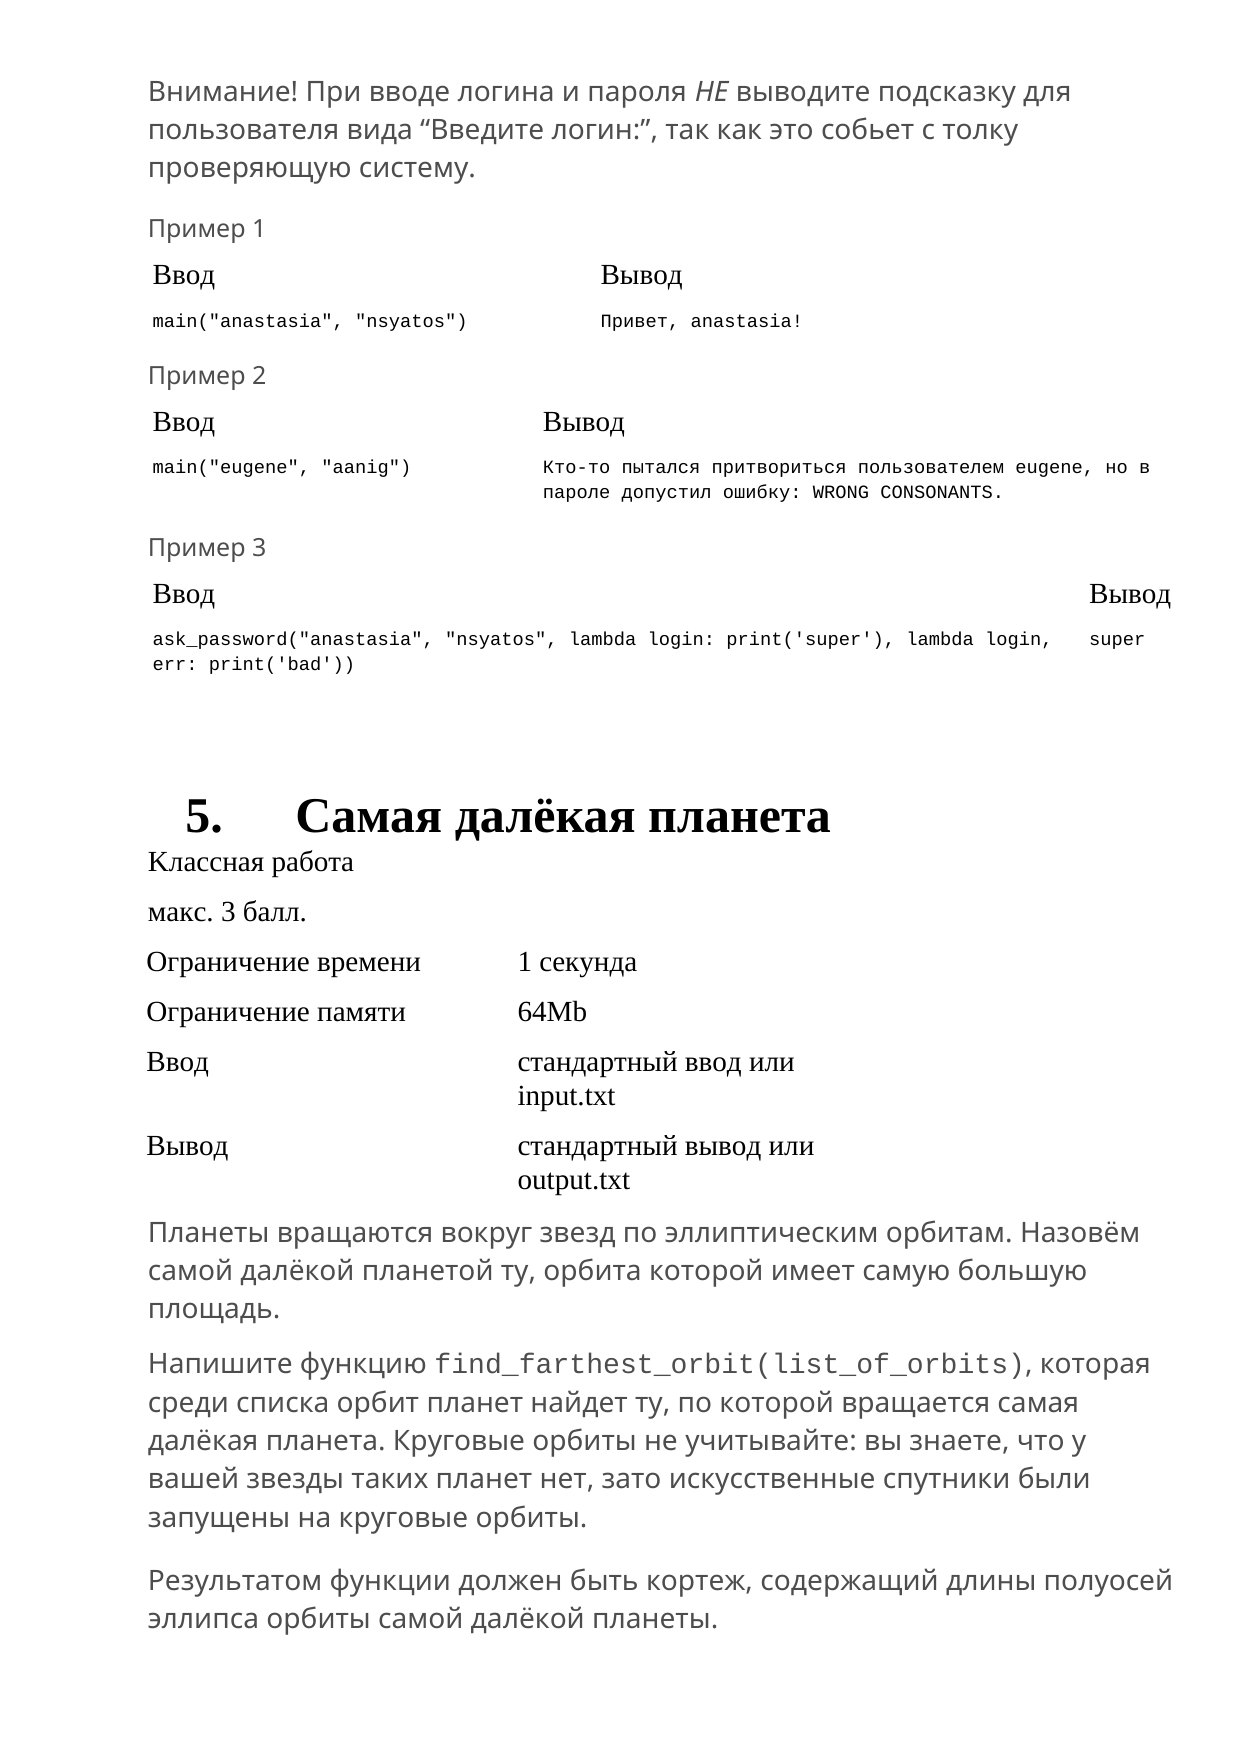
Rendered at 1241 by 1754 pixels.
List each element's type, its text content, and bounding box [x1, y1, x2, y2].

table_cell super [1083, 626, 1177, 676]
table_cell Ограничение памяти [146, 994, 517, 1044]
table_cell ask_password("anastasia", "nsyatos", lambda login: print('super'), lambda login, err: print('bad')) [146, 626, 1083, 676]
text Напишите функцию find_farthest_orbit(list_of_orbits), которая среди списка орбит планет найдет ту, по которой вращается самая далёкая планета. Круговые орбиты не учитывайте: вы знаете, что у вашей звезды таких планет нет, зато искусственные спутники были запущены на круговые орбиты. [148, 1344, 1181, 1536]
table_header 1 секунда [517, 944, 888, 994]
table_cell стандартный вывод или output.txt [517, 1128, 888, 1212]
table_header Вывод [1083, 576, 1177, 626]
table_cell main("anastasia", "nsyatos") [146, 308, 594, 333]
table_header Ввод [146, 404, 536, 454]
table_cell стандартный ввод или input.txt [517, 1045, 888, 1128]
table_cell Привет, anastasia! [594, 308, 888, 333]
text Kлассная работа [148, 844, 1181, 877]
table_header Ограничение времени [146, 944, 517, 994]
table_cell main("eugene", "aanig") [146, 454, 536, 504]
table_header Ввод [146, 576, 1083, 626]
subtitle Пример 3 [148, 529, 1181, 563]
table_cell 64Mb [517, 994, 888, 1044]
table_header Ввод [146, 258, 594, 308]
text Планеты вращаются вокруг звезд по эллиптическим орбитам. Назовём самой далёкой планетой ту, орбита которой имеет самую большую площадь. [148, 1212, 1181, 1327]
table_cell Вывод [146, 1128, 517, 1212]
text Внимание! При вводе логина и пароля НЕ выводите подсказку для пользователя вида “Введите логин:”, так как это собьет с толку проверяющую систему. [148, 71, 1181, 186]
subtitle Пример 1 [148, 211, 1181, 245]
table_cell Кто-то пытался притвориться пользователем eugene, но в пароле допустил ошибку: WRONG CONSONANTS. [536, 454, 1168, 504]
table_header Вывод [594, 258, 888, 308]
subtitle Самая далёкая планета [185, 786, 1181, 844]
table_cell Ввод [146, 1045, 517, 1128]
table_header Вывод [536, 404, 1168, 454]
text Результатом функции должен быть кортеж, содержащий длины полуосей эллипса орбиты самой далёкой планеты. [148, 1561, 1181, 1637]
text макс. 3 балл. [148, 894, 1181, 927]
subtitle Пример 2 [148, 358, 1181, 392]
